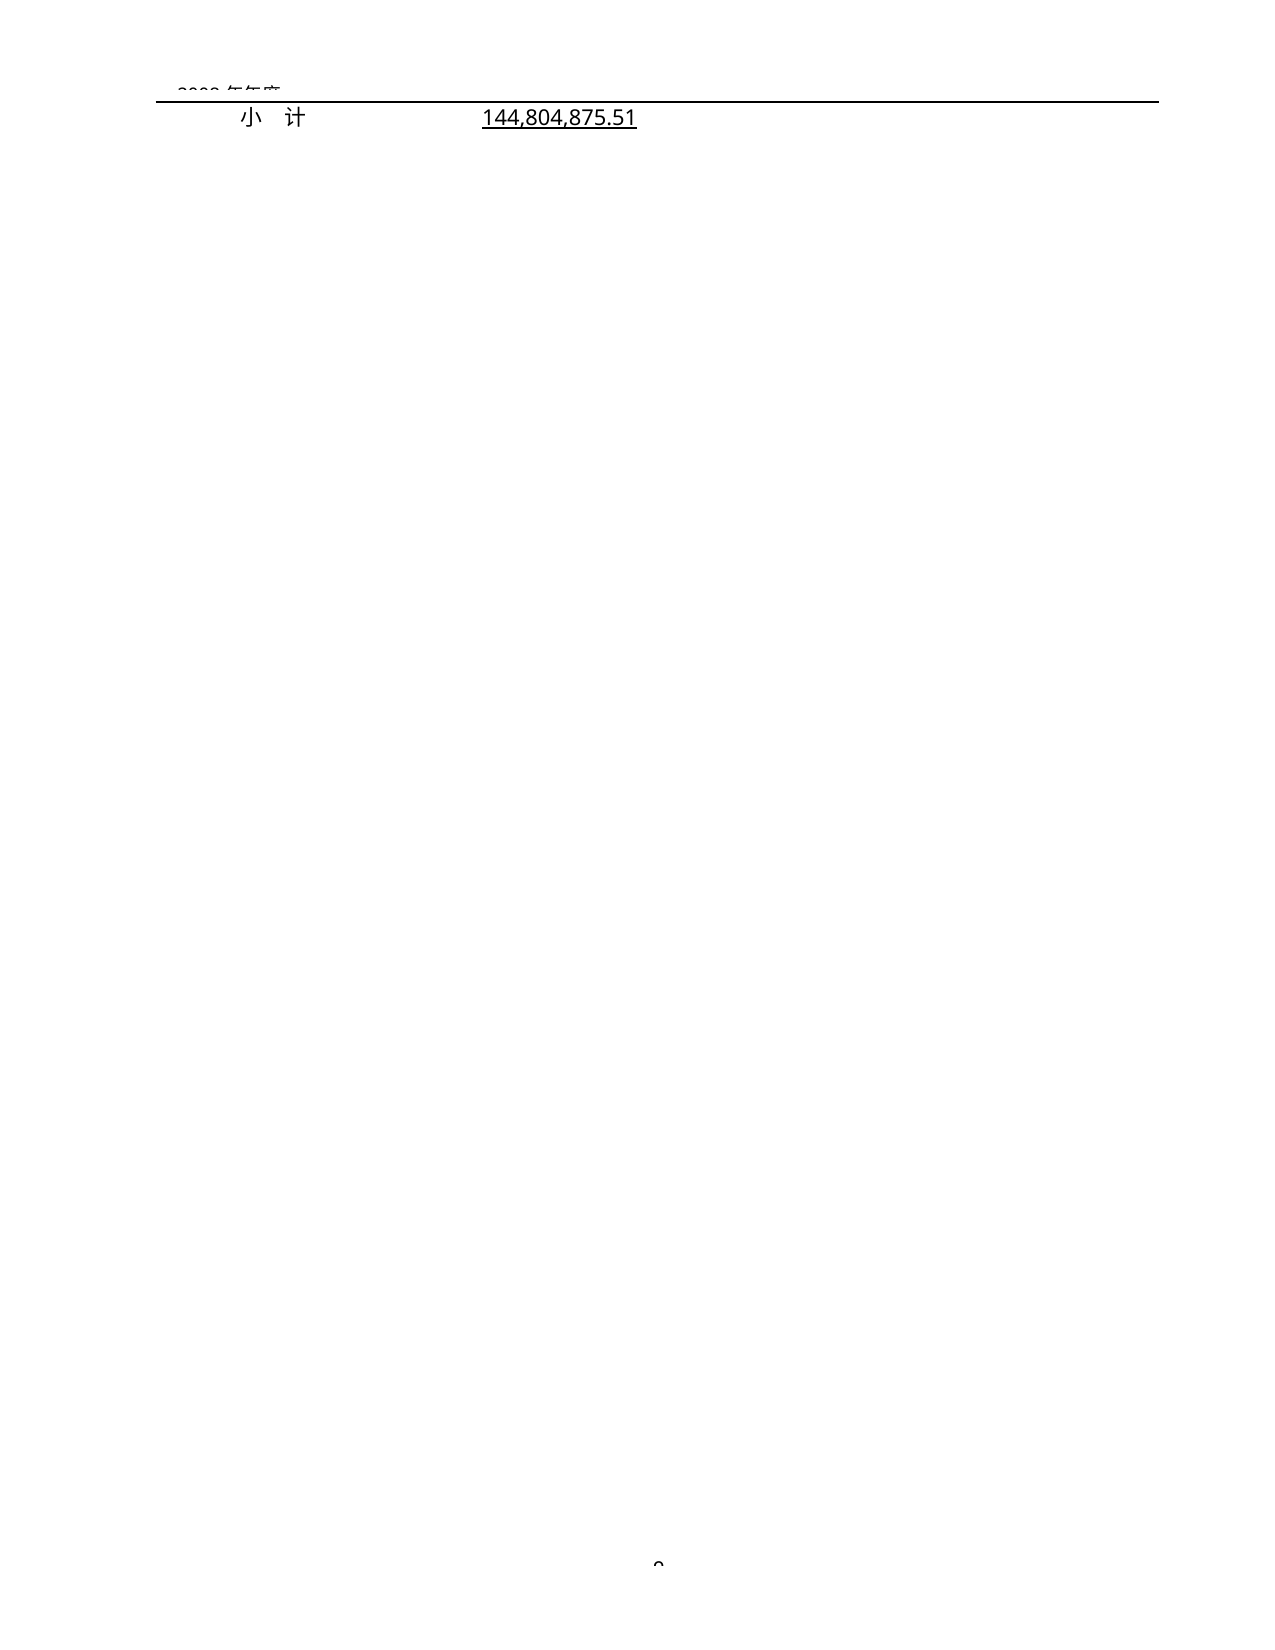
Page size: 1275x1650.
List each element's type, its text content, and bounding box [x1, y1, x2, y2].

text 小 计 144,804,875.51 [240, 102, 1158, 132]
